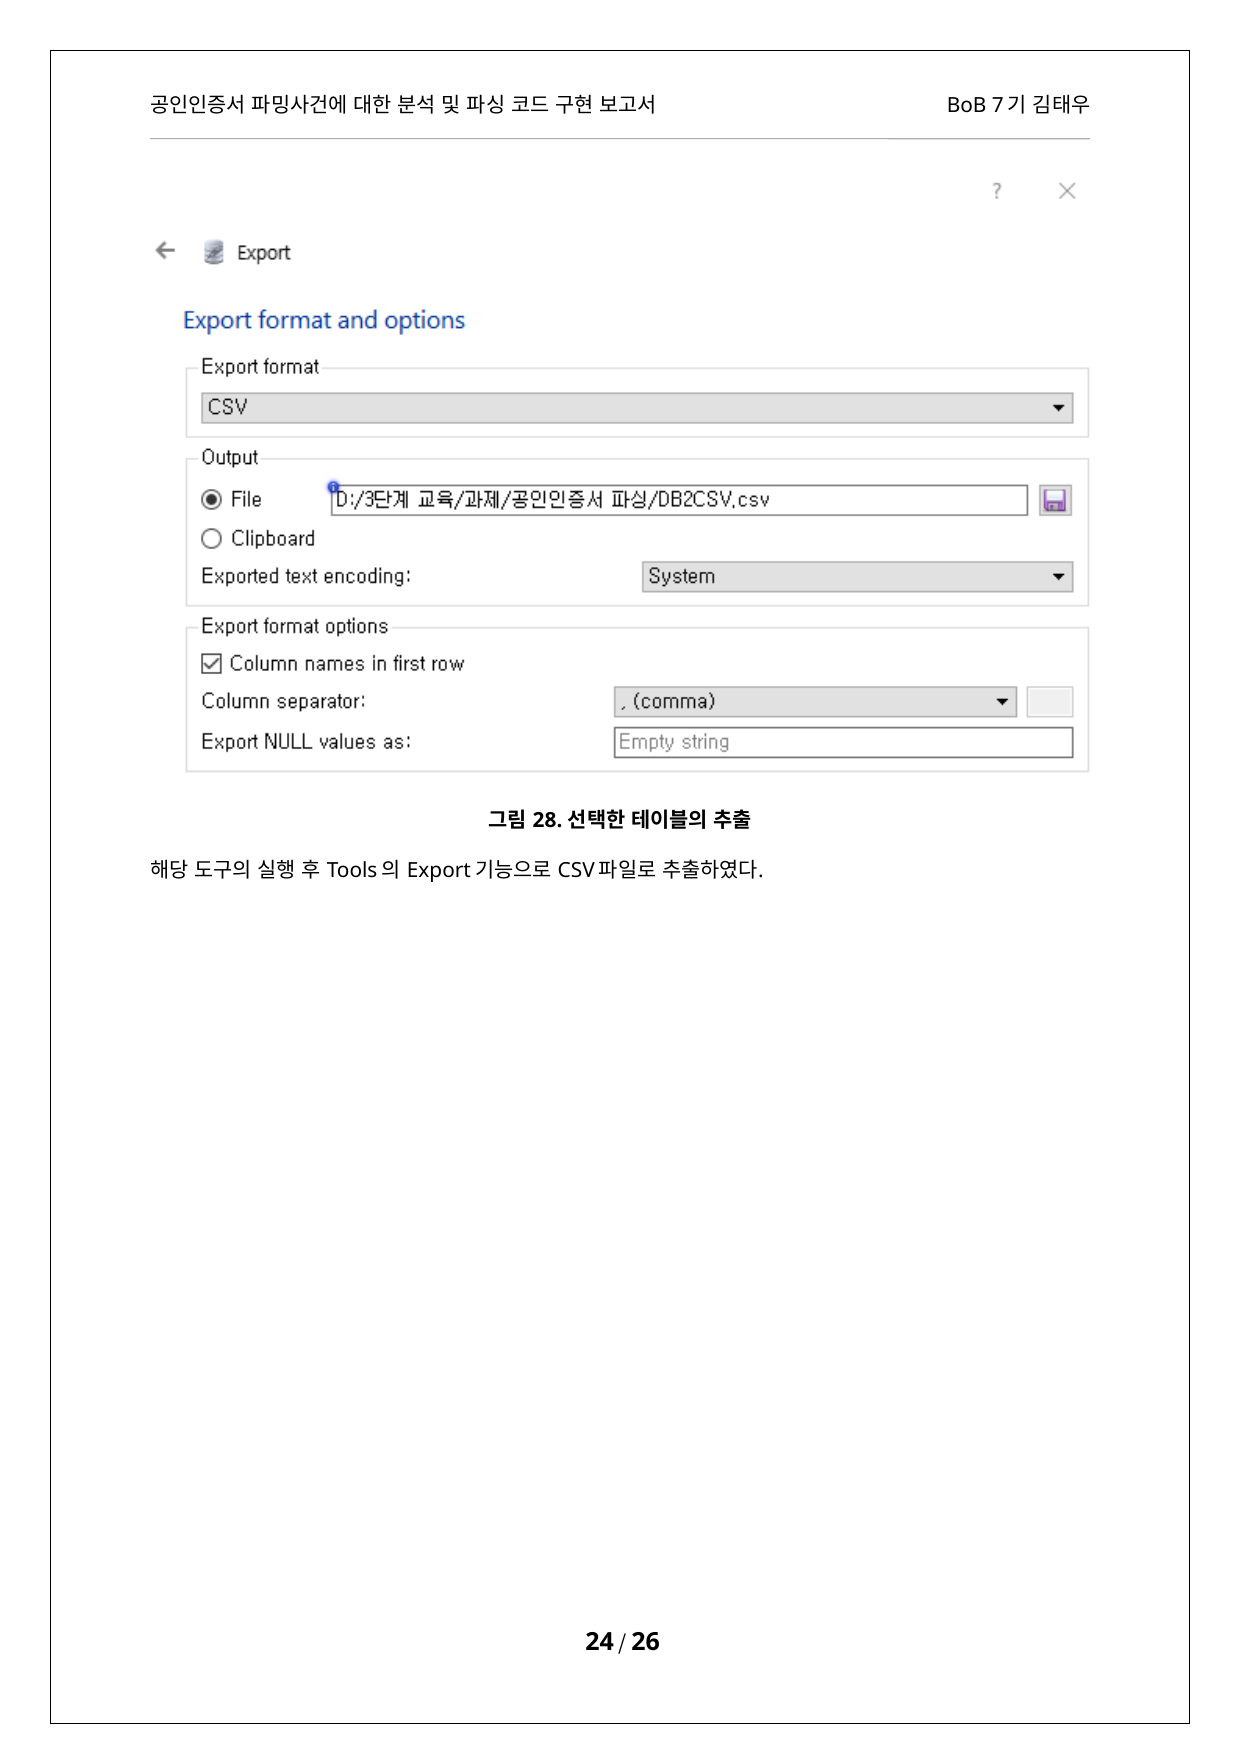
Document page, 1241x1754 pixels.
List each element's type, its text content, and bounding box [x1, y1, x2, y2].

text 해당 도구의 실행 후 Tools의 Export기능으로 CSV파일로 추출하였다. [150, 853, 1090, 883]
picture [150, 177, 1091, 785]
